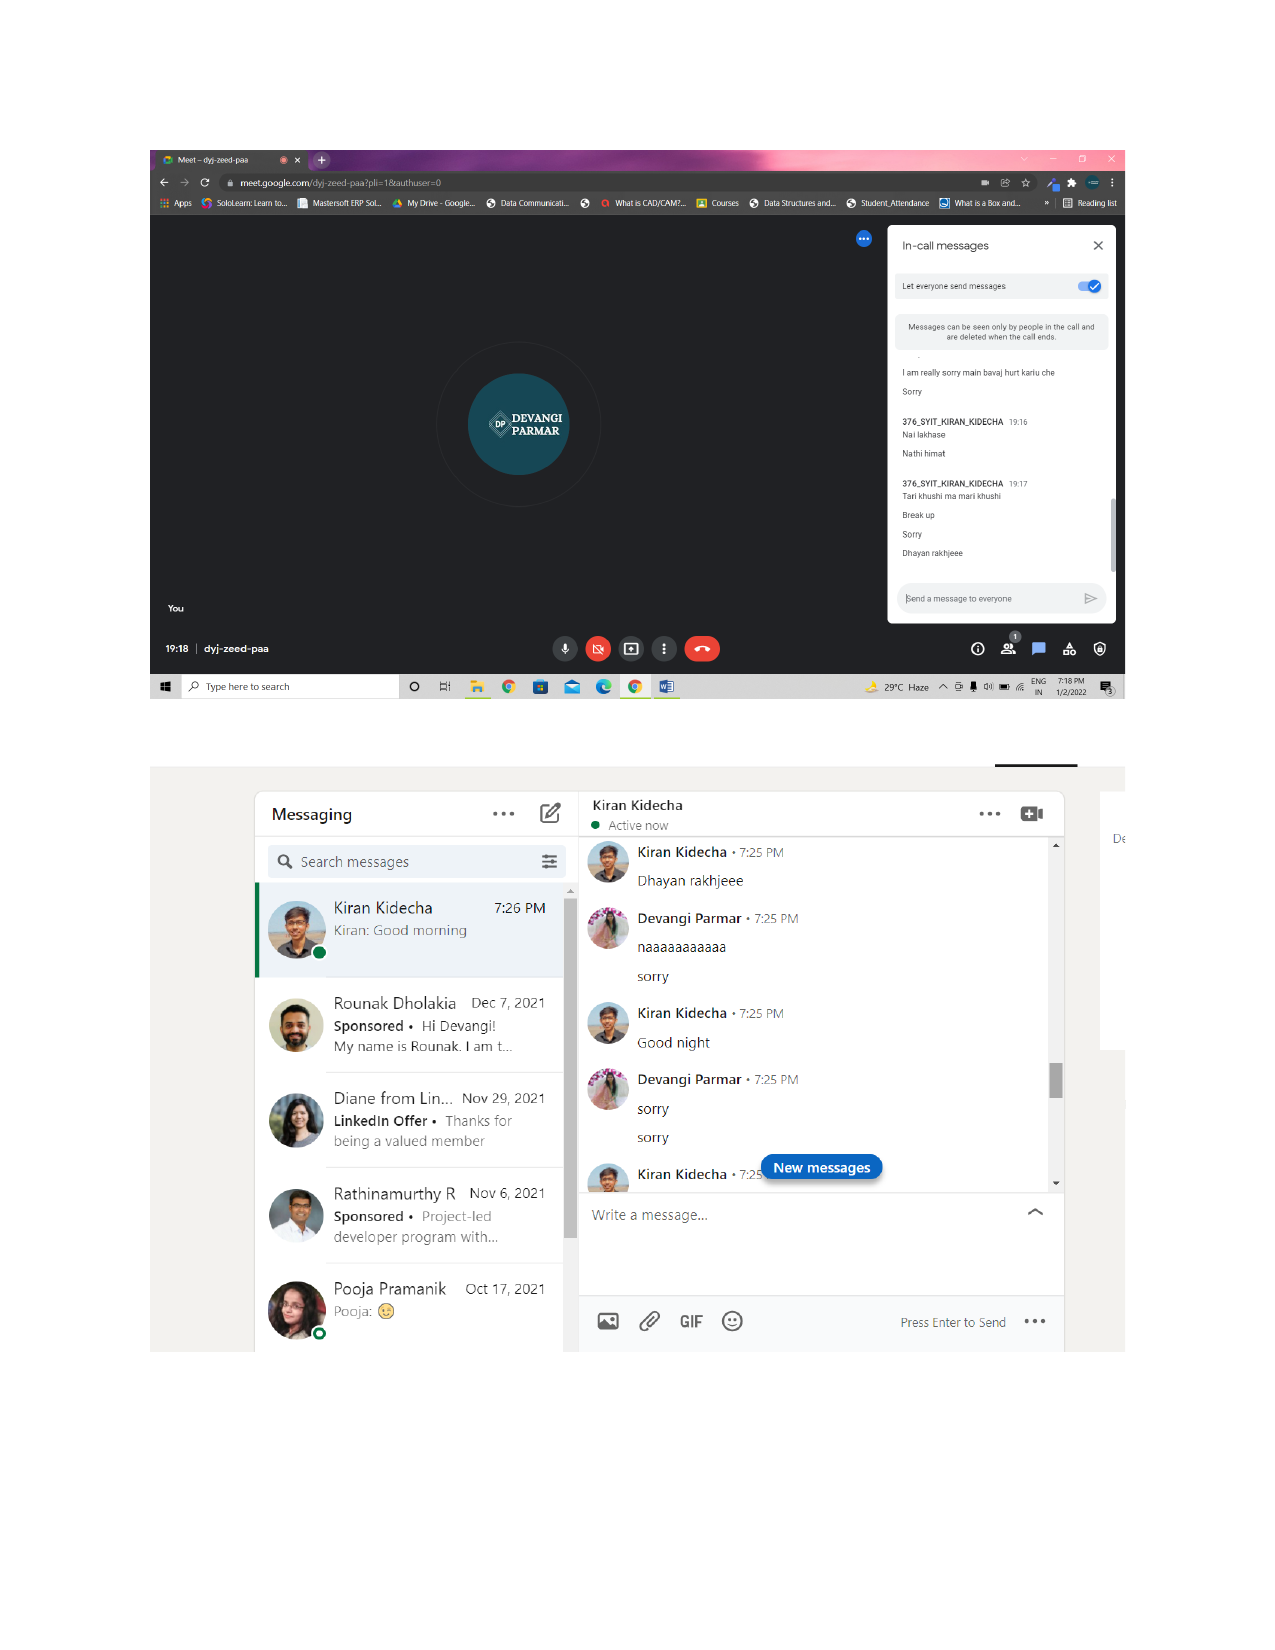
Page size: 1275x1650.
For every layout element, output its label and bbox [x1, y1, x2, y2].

picture [150, 764, 1125, 1352]
picture [150, 150, 1125, 699]
